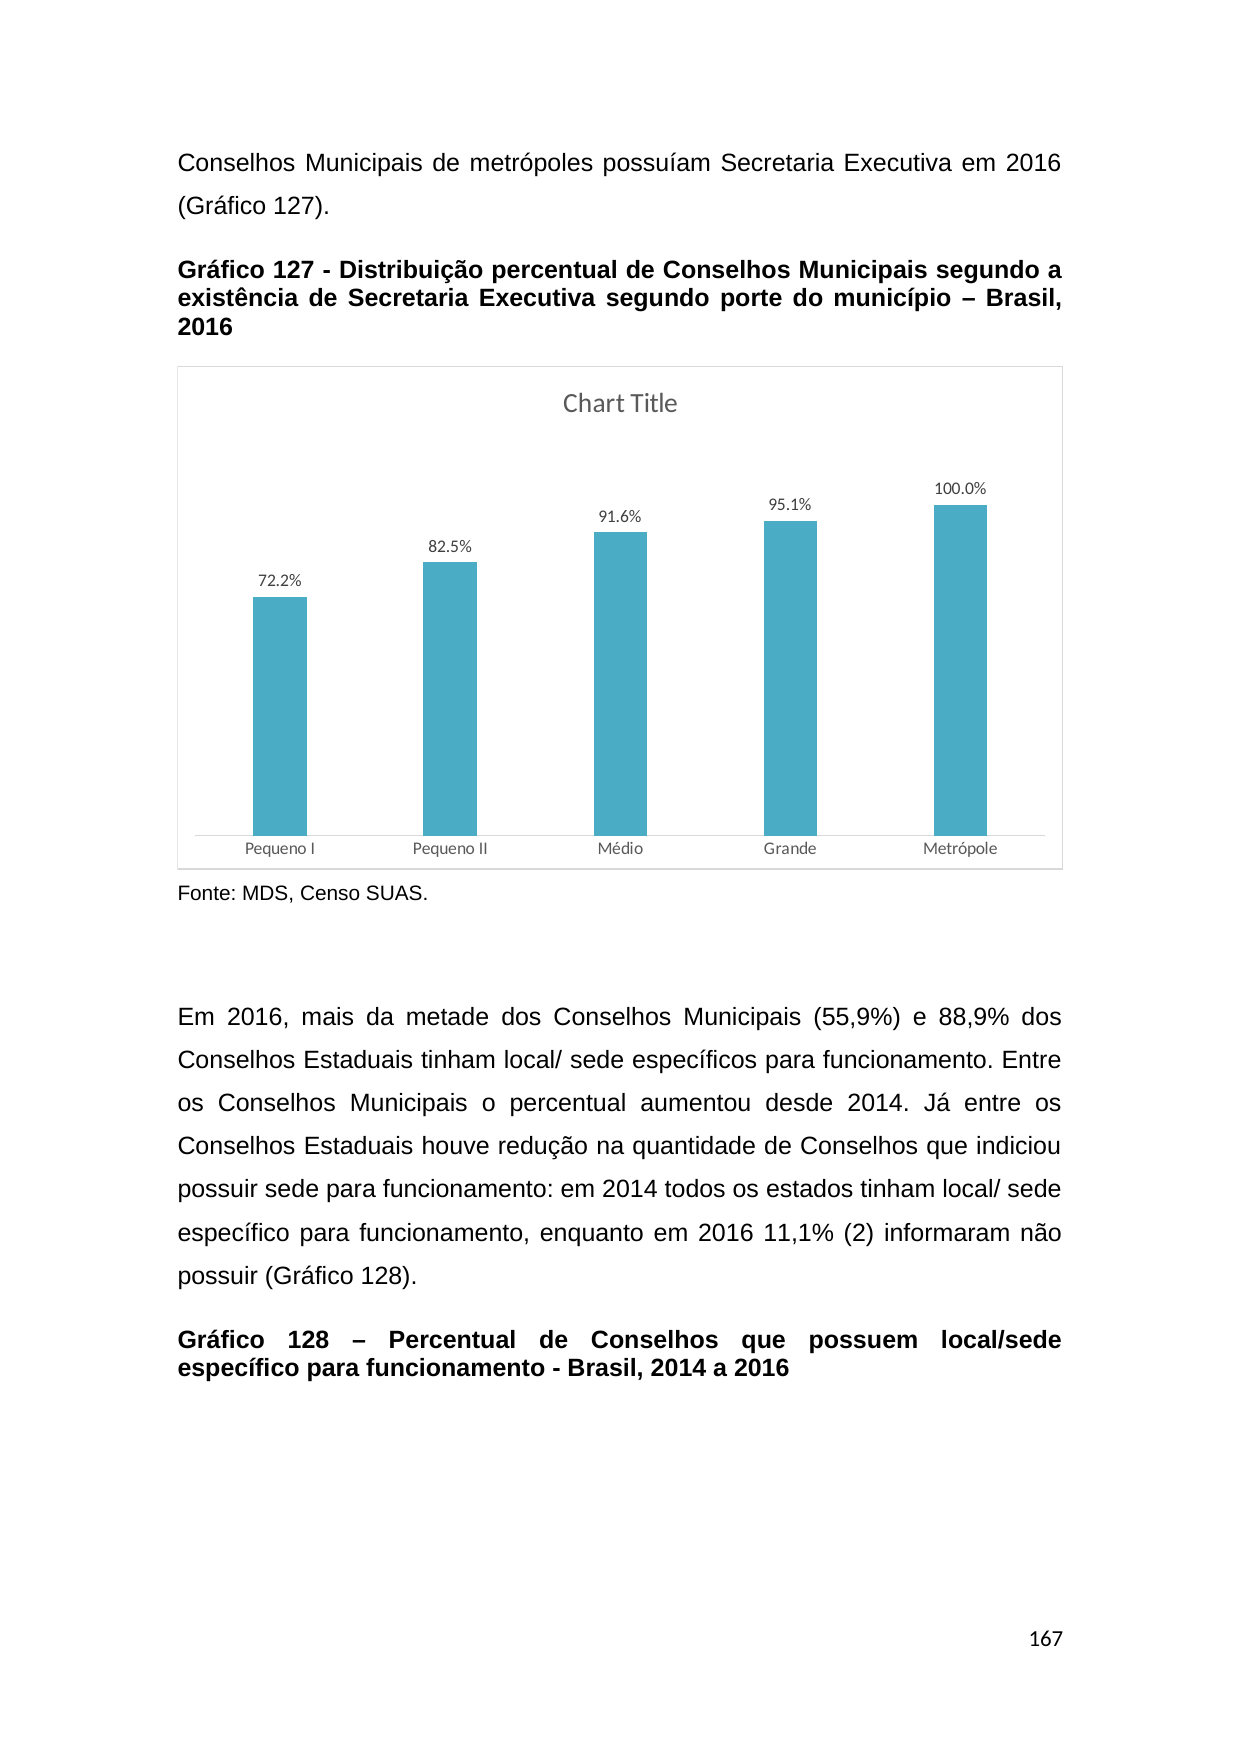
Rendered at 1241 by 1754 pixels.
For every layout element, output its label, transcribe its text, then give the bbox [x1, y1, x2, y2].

text Fonte: MDS, Censo SUAS. [177, 870, 1063, 905]
text Gráfico 128 – Percentual de Conselhos que possuem local/sede específico para funcionamento - Brasil, 2014 a 2016 [177, 1324, 1063, 1382]
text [177, 148, 1063, 219]
text Gráfico 127 - Distribuição percentual de Conselhos Municipais segundo a existência de Secretaria Executiva segundo porte do município – Brasil, 2016 [177, 255, 1063, 341]
text Em 2016, mais da metade dos Conselhos Municipais (55,9%) e 88,9% dos Conselhos Estaduais tinham local/ sede específicos para funcionamento. Entre os Conselhos Municipais o percentual aumentou desde 2014. Já entre os Conselhos Estaduais houve redução na quantidade de Conselhos que indiciou possuir sede para funcionamento: em 2014 todos os estados tinham local/ sede específico para funcionamento, enquanto em 2016 11,1% (2) informaram não possuir (Gráfico 128). [177, 1002, 1063, 1289]
